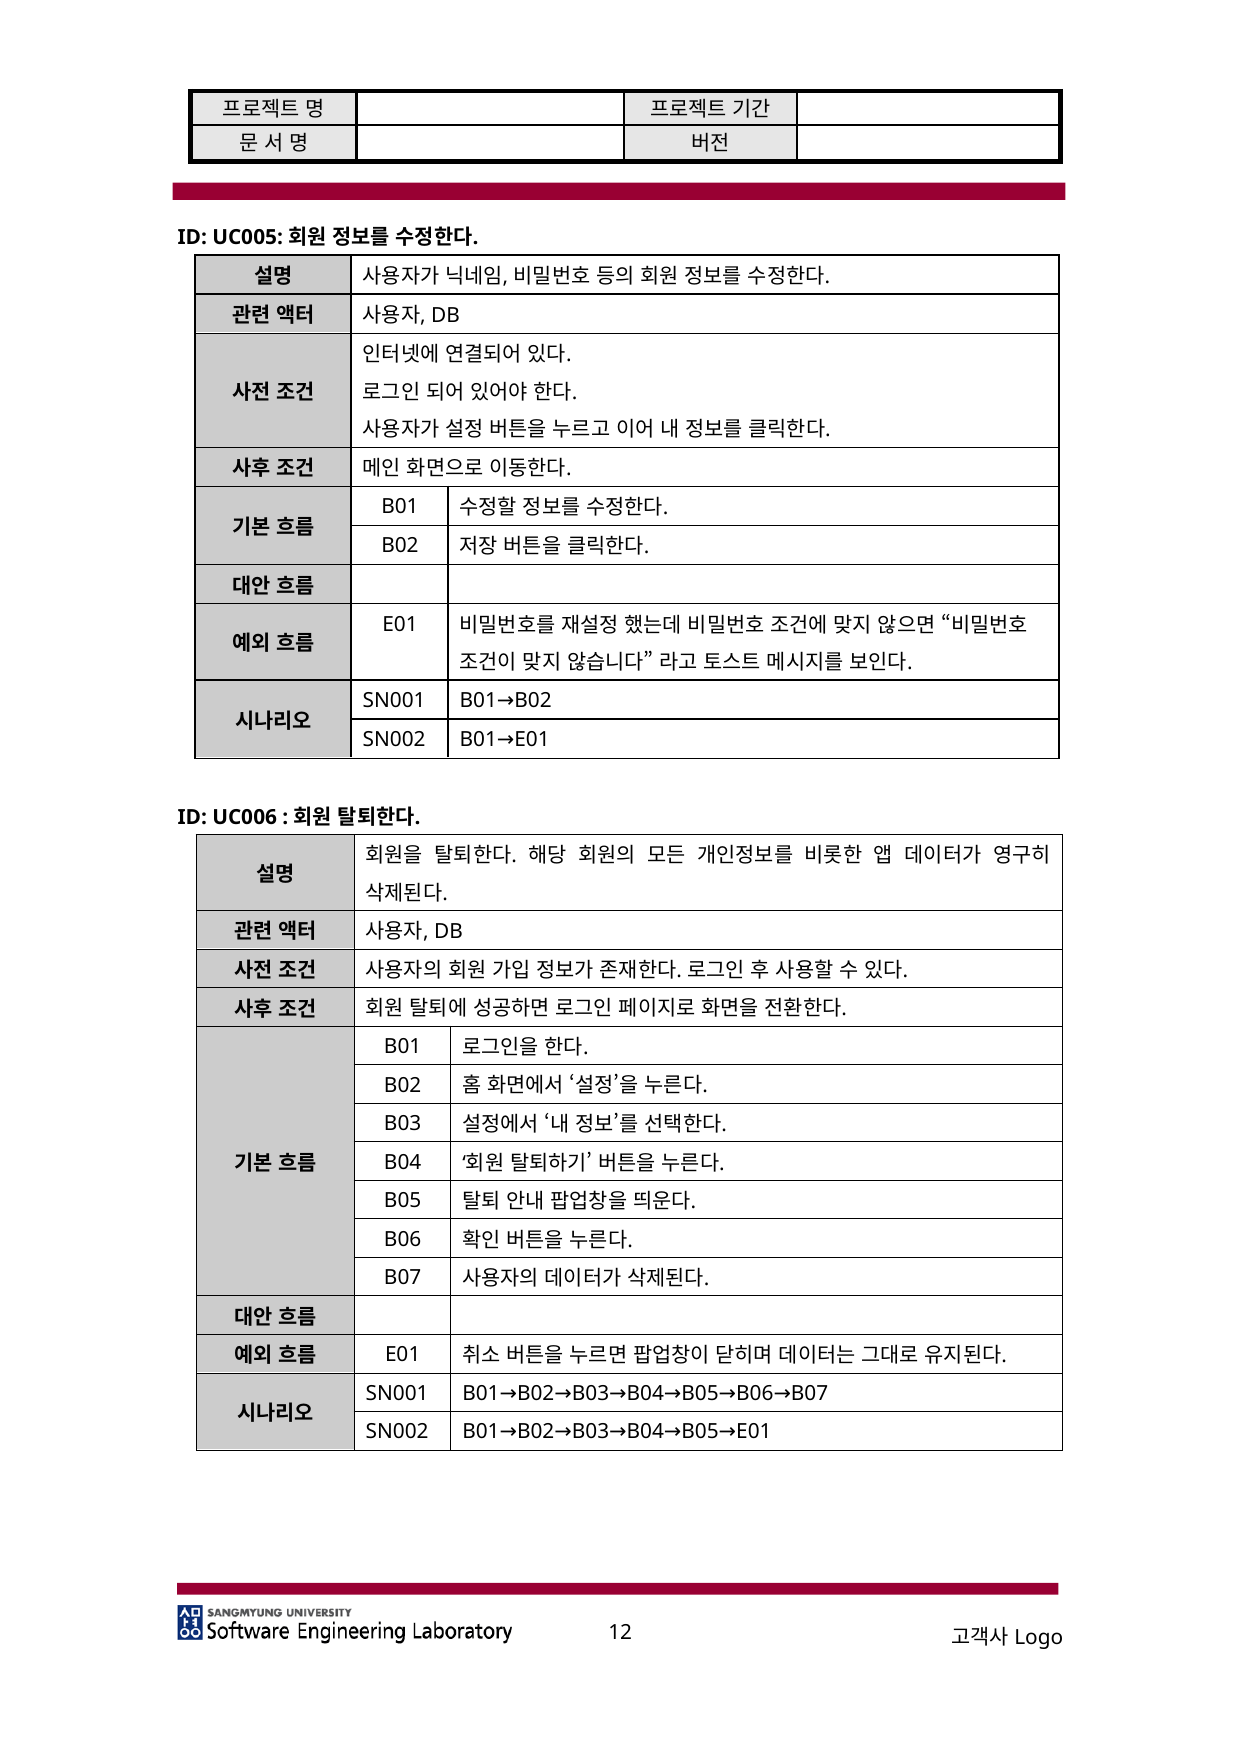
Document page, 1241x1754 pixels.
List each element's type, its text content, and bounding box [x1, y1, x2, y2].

table_header 설명 [197, 835, 354, 910]
table_header 회원을 탈퇴한다. 해당 회원의 모든 개인정보를 비롯한 앱 데이터가 영구히 삭제된다. [355, 835, 1062, 910]
table_cell E01 [352, 604, 447, 679]
table_cell SN001 [355, 1374, 450, 1411]
table_cell 사전 조건 [197, 950, 354, 987]
table_header 설명 [196, 256, 350, 293]
table_cell 관련 액터 [197, 911, 354, 948]
table_cell 탈퇴 안내 팝업창을 띄운다. [451, 1181, 1062, 1218]
table_cell 메인 화면으로 이동한다. [352, 448, 1058, 486]
text ID: UC005: 회원 정보를 수정한다. [177, 217, 1063, 254]
picture [177, 1605, 515, 1645]
table_cell 홈 화면에서 ‘설정’을 누른다. [451, 1065, 1062, 1103]
table_cell 저장 버튼을 클릭한다. [449, 526, 1058, 564]
table_cell B04 [355, 1142, 450, 1180]
table_cell SN002 [355, 1412, 450, 1449]
table_cell 사용자의 데이터가 삭제된다. [451, 1258, 1062, 1295]
table_cell B01→B02 [449, 681, 1058, 718]
table_cell [352, 565, 447, 603]
table_cell 사전 조건 [196, 334, 350, 446]
table_cell 기본 흐름 [196, 487, 350, 564]
table_cell 비밀번호를 재설정 했는데 비밀번호 조건에 맞지 않으면 “비밀번호 조건이 맞지 않습니다” 라고 토스트 메시지를 보인다. [449, 604, 1058, 679]
table_cell B02 [352, 526, 447, 564]
table_cell [451, 1296, 1062, 1334]
table_cell 기본 흐름 [197, 1027, 354, 1295]
table_cell 확인 버튼을 누른다. [451, 1219, 1062, 1257]
table_cell B07 [355, 1258, 450, 1295]
table_cell 사후 조건 [196, 448, 350, 486]
table_cell 설정에서 ‘내 정보’를 선택한다. [451, 1104, 1062, 1141]
table_cell 사용자, DB [355, 911, 1062, 948]
table_cell 로그인을 한다. [451, 1027, 1062, 1064]
table_cell 사용자의 회원 가입 정보가 존재한다. 로그인 후 사용할 수 있다. [355, 950, 1062, 987]
table_cell B01→B02→B03→B04→B05→E01 [451, 1412, 1062, 1449]
table_cell 시나리오 [197, 1374, 354, 1449]
table_cell 예외 흐름 [197, 1335, 354, 1372]
table_cell 인터넷에 연결되어 있다. 로그인 되어 있어야 한다. 사용자가 설정 버튼을 누르고 이어 내 정보를 클릭한다. [352, 334, 1058, 446]
table_cell 사후 조건 [197, 988, 354, 1026]
table_cell B03 [355, 1104, 450, 1141]
table_cell [355, 1296, 450, 1334]
table_cell SN002 [352, 720, 447, 757]
table_cell 관련 액터 [196, 295, 350, 332]
table_cell E01 [355, 1335, 450, 1372]
table_cell ‘회원 탈퇴하기’ 버튼을 누른다. [451, 1142, 1062, 1180]
table_header 사용자가 닉네임, 비밀번호 등의 회원 정보를 수정한다. [352, 256, 1058, 293]
table_cell B01→E01 [449, 720, 1058, 757]
table_cell [449, 565, 1058, 603]
table_cell SN001 [352, 681, 447, 718]
table_cell B06 [355, 1219, 450, 1257]
table_cell 대안 흐름 [196, 565, 350, 603]
table_cell B05 [355, 1181, 450, 1218]
table_cell 수정할 정보를 수정한다. [449, 487, 1058, 524]
table_cell B01→B02→B03→B04→B05→B06→B07 [451, 1374, 1062, 1411]
table_cell B01 [355, 1027, 450, 1064]
table_cell 취소 버튼을 누르면 팝업창이 닫히며 데이터는 그대로 유지된다. [451, 1335, 1062, 1372]
table_cell 사용자, DB [352, 295, 1058, 332]
text ID: UC006 : 회원 탈퇴한다. [177, 796, 1063, 834]
table_cell 대안 흐름 [197, 1296, 354, 1334]
table_cell B01 [352, 487, 447, 524]
table_cell B02 [355, 1065, 450, 1103]
table_cell 예외 흐름 [196, 604, 350, 679]
table_cell 회원 탈퇴에 성공하면 로그인 페이지로 화면을 전환한다. [355, 988, 1062, 1026]
table_cell 시나리오 [196, 681, 350, 757]
